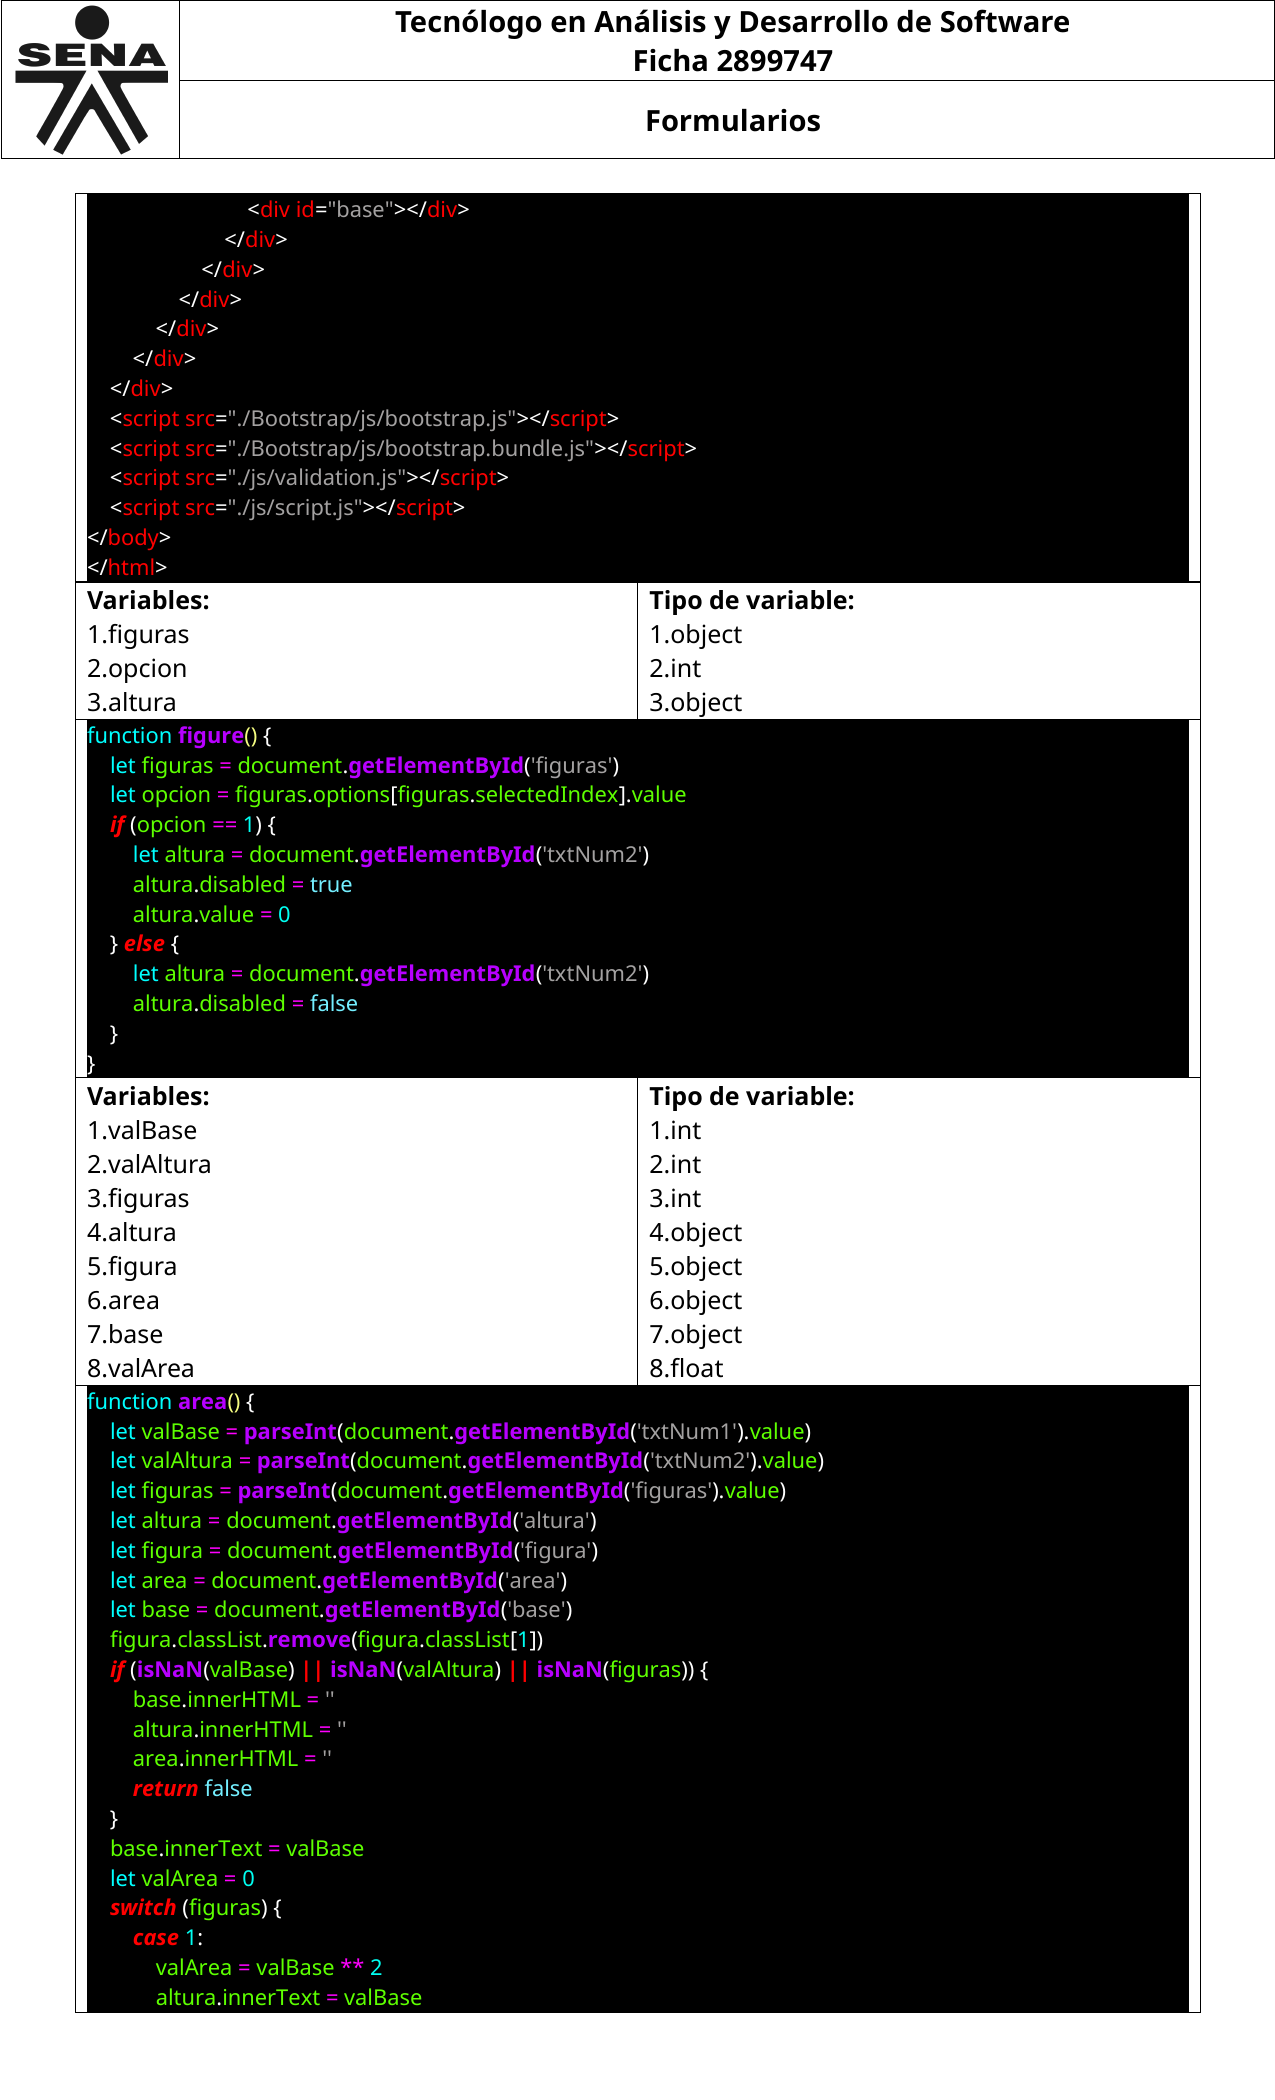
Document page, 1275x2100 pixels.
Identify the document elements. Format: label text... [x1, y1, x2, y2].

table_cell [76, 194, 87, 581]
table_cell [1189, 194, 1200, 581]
table_cell Tipo de variable: 1.int 2.int 3.int 4.object 5.object 6.object 7.object 8.float [638, 1078, 1200, 1385]
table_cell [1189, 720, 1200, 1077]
picture [13, 2, 168, 157]
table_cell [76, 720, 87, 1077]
table_cell Tipo de variable: 1.object 2.int 3.object [638, 583, 1200, 719]
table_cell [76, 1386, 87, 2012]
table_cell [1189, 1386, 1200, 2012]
table_cell Variables: 1.figuras 2.opcion 3.altura [76, 583, 637, 719]
table_cell Variables: 1.valBase 2.valAltura 3.figuras 4.altura 5.figura 6.area 7.base 8.valArea [76, 1078, 637, 1385]
